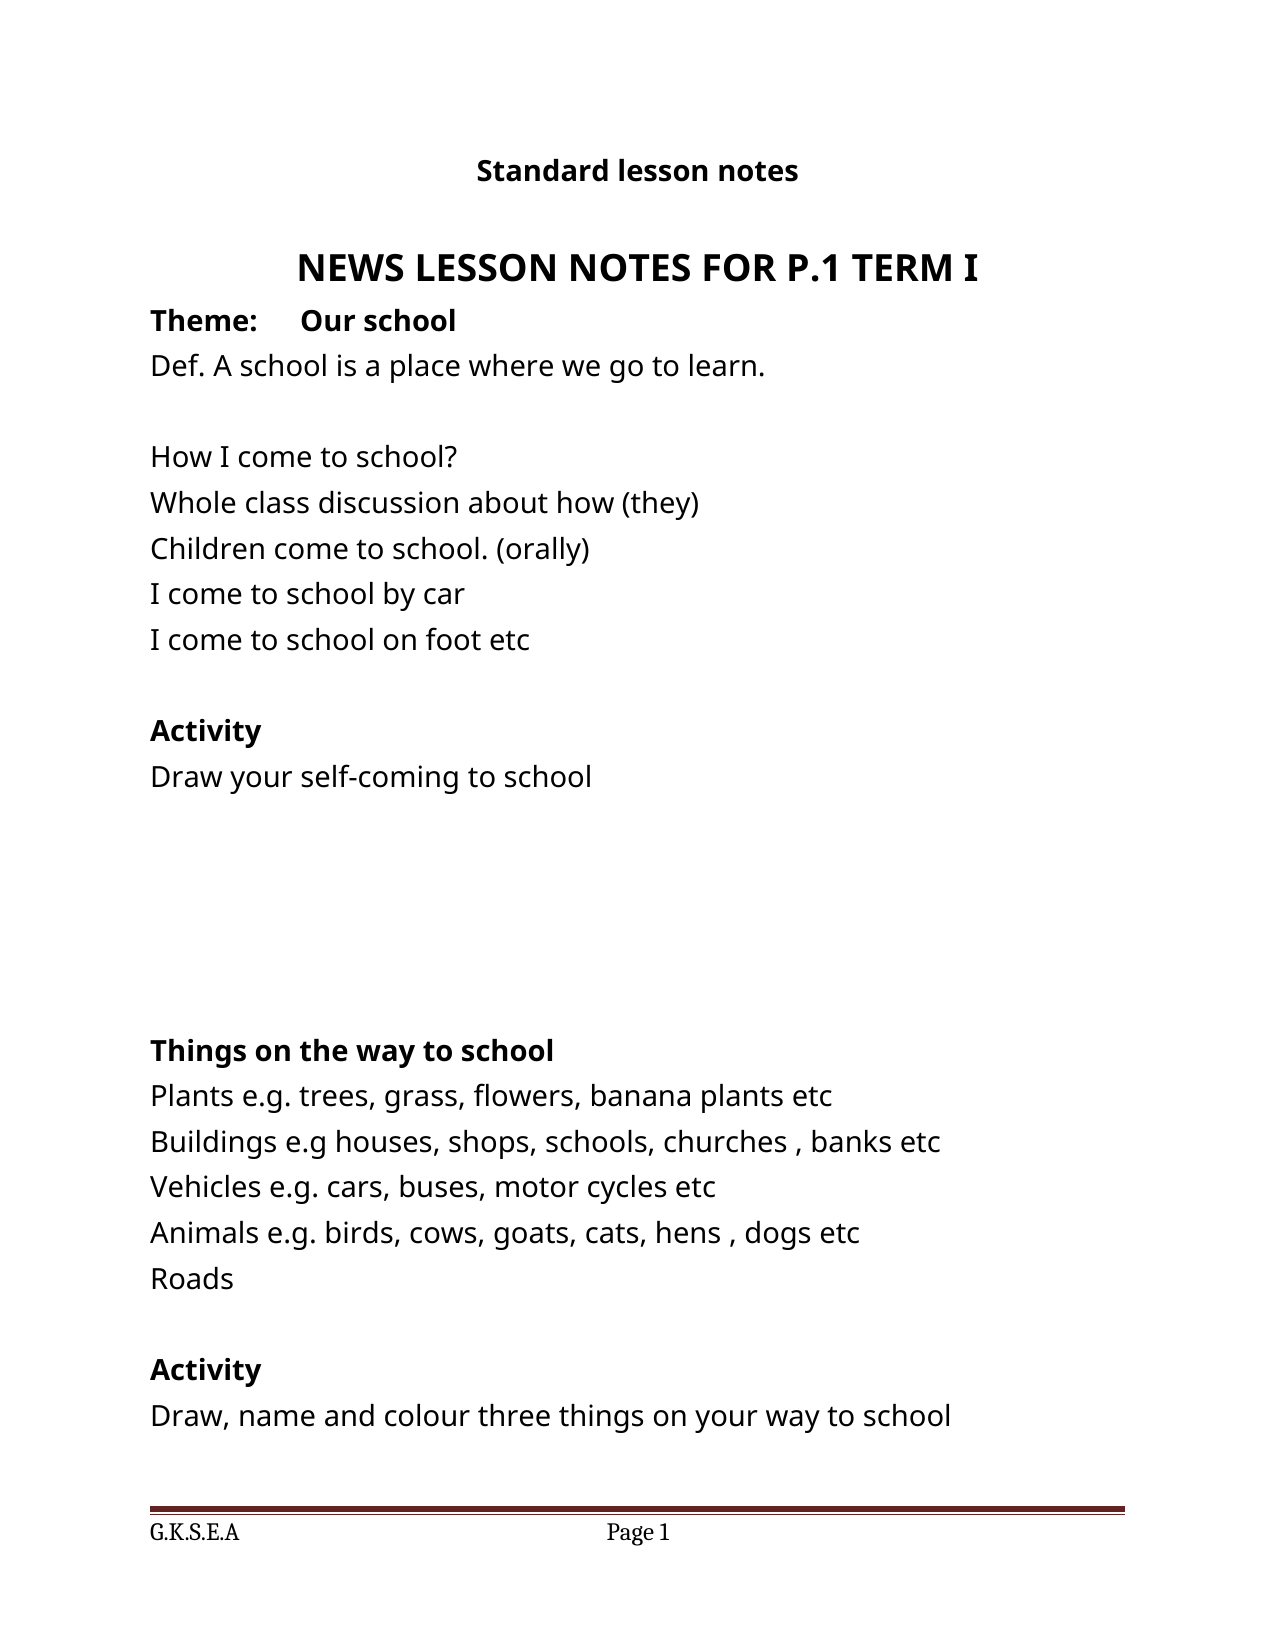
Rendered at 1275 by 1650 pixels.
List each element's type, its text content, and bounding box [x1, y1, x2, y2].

text Roads [150, 1258, 1125, 1298]
text Draw, name and colour three things on your way to school [150, 1395, 1125, 1434]
text Animals e.g. birds, cows, goats, cats, hens , dogs etc [150, 1212, 1125, 1252]
text Things on the way to school [150, 1030, 1125, 1069]
text I come to school on foot etc [150, 619, 1125, 659]
text Standard lesson notes [150, 150, 1125, 190]
text Activity [150, 711, 1125, 750]
text I come to school by car [150, 574, 1125, 613]
text Whole class discussion about how (they) [150, 482, 1125, 522]
text NEWS LESSON NOTES FOR P.1 TERM I [150, 241, 1125, 292]
text Children come to school. (orally) [150, 528, 1125, 568]
text Def. A school is a place where we go to learn. [150, 346, 1125, 385]
text How I come to school? [150, 437, 1125, 476]
text Theme: Our school [150, 300, 1125, 339]
text Draw your self-coming to school [150, 756, 1125, 796]
text Vehicles e.g. cars, buses, motor cycles etc [150, 1167, 1125, 1206]
text Activity [150, 1349, 1125, 1389]
text Plants e.g. trees, grass, flowers, banana plants etc [150, 1076, 1125, 1115]
text Buildings e.g houses, shops, schools, churches , banks etc [150, 1121, 1125, 1161]
